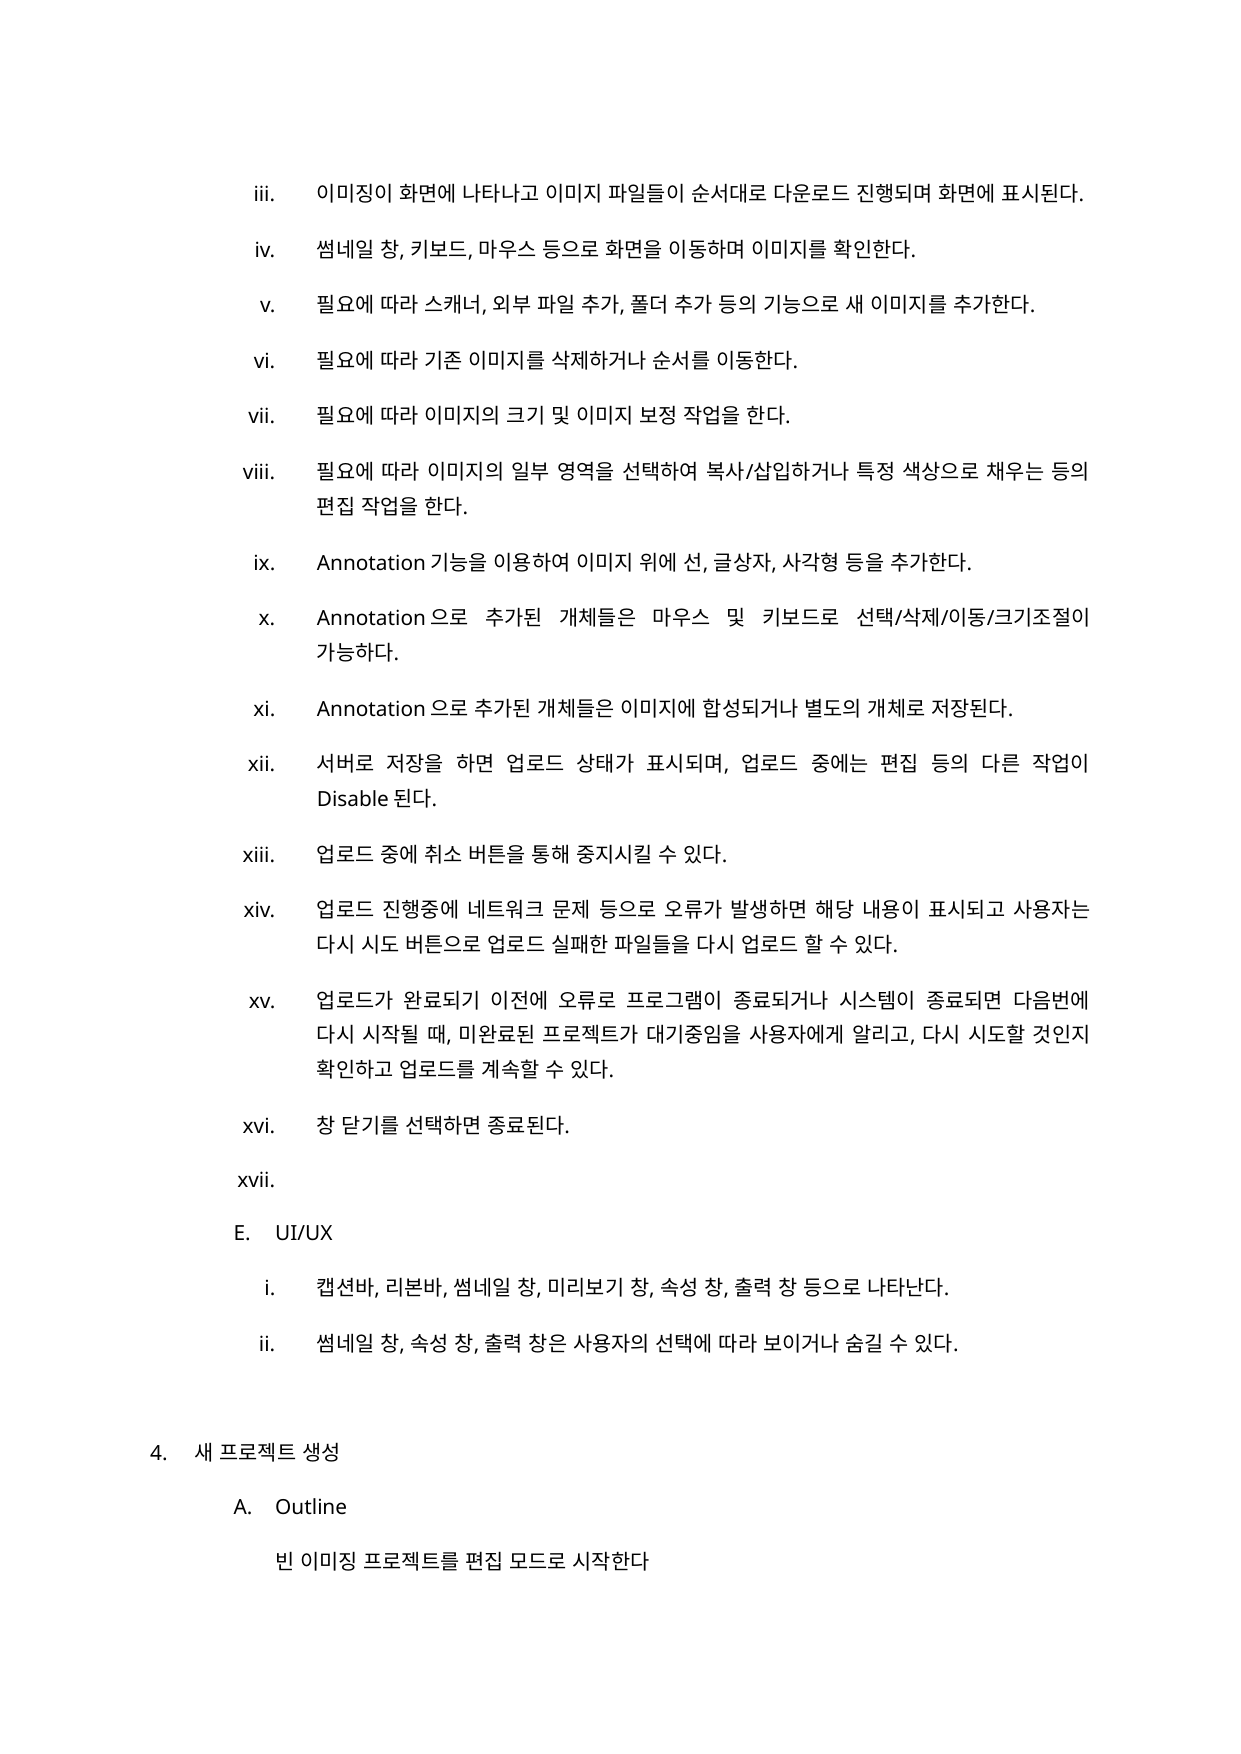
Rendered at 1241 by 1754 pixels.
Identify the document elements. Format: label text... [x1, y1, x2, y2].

list Annotation기능을 이용하여 이미지 위에 선, 글상자, 사각형 등을 추가한다. [275, 546, 1090, 576]
list UI/UX [233, 1218, 1090, 1247]
list 서버로 저장을 하면 업로드 상태가 표시되며, 업로드 중에는 편집 등의 다른 작업이 Disable된다. [275, 747, 1090, 812]
list 필요에 따라 이미지의 크기 및 이미지 보정 작업을 한다. [275, 400, 1090, 430]
list 캡션바, 리본바, 썸네일 창, 미리보기 창, 속성 창, 출력 창 등으로 나타난다. [275, 1272, 1090, 1302]
list 새 프로젝트 생성 [150, 1436, 1090, 1467]
list 필요에 따라 기존 이미지를 삭제하거나 순서를 이동한다. [275, 344, 1090, 374]
text 빈 이미징 프로젝트를 편집 모드로 시작한다 [275, 1545, 1090, 1576]
list Annotation으로 추가된 개체들은 이미지에 합성되거나 별도의 개체로 저장된다. [275, 692, 1090, 722]
list 필요에 따라 스캐너, 외부 파일 추가, 폴더 추가 등의 기능으로 새 이미지를 추가한다. [275, 288, 1090, 319]
list 업로드 진행중에 네트워크 문제 등으로 오류가 발생하면 해당 내용이 표시되고 사용자는 다시 시도 버튼으로 업로드 실패한 파일들을 다시 업로드 할 수 있다. [275, 893, 1090, 958]
list 썸네일 창, 키보드, 마우스 등으로 화면을 이동하며 이미지를 확인한다. [275, 233, 1090, 263]
list Outline [233, 1492, 1090, 1520]
list 이미징이 화면에 나타나고 이미지 파일들이 순서대로 다운로드 진행되며 화면에 표시된다. [275, 177, 1090, 207]
list 업로드가 완료되기 이전에 오류로 프로그램이 종료되거나 시스템이 종료되면 다음번에 다시 시작될 때, 미완료된 프로젝트가 대기중임을 사용자에게 알리고, 다시 시도할 것인지 확인하고 업로드를 계속할 수 있다. [275, 984, 1090, 1084]
list 필요에 따라 이미지의 일부 영역을 선택하여 복사/삽입하거나 특정 색상으로 채우는 등의 편집 작업을 한다. [275, 455, 1090, 520]
list Annotation으로 추가된 개체들은 마우스 및 키보드로 선택/삭제/이동/크기조절이 가능하다. [275, 601, 1090, 666]
list 업로드 중에 취소 버튼을 통해 중지시킬 수 있다. [275, 838, 1090, 868]
list 썸네일 창, 속성 창, 출력 창은 사용자의 선택에 따라 보이거나 숨길 수 있다. [275, 1327, 1090, 1357]
list 창 닫기를 선택하면 종료된다. [275, 1109, 1090, 1139]
